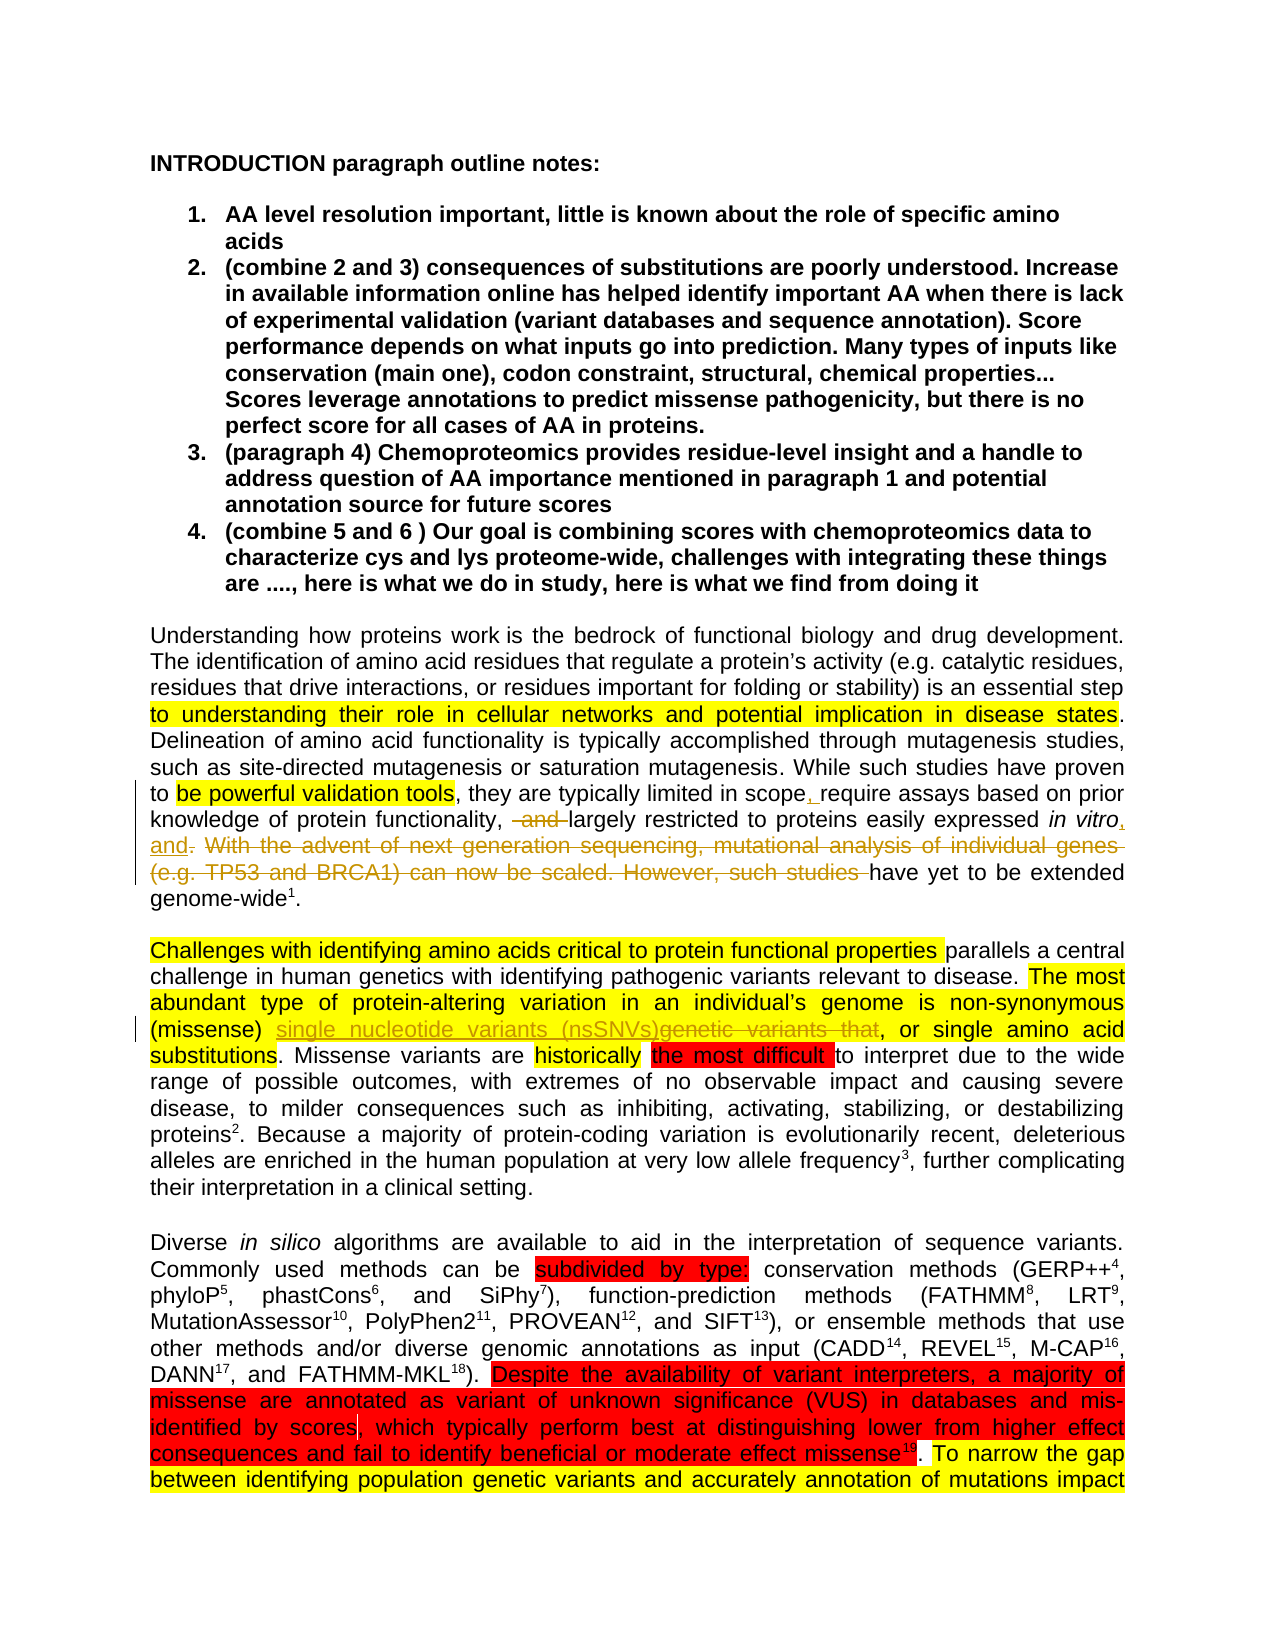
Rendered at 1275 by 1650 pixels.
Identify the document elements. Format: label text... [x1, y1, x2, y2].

text Understanding how proteins work is the bedrock of functional biology and drug development. The identification of amino acid residues that regulate a protein’s activity (e.g. catalytic residues, residues that drive interactions, or residues important for folding or stability) is an essential step to understanding their role in cellular networks and potential implication in disease states. Delineation of amino acid functionality is typically accomplished through mutagenesis studies, such as site-directed mutagenesis or saturation mutagenesis. While such studies have proven to be powerful validation tools, they are typically limited in scoperequire assays based on prior knowledge of protein functionality, largely restricted to proteins easily expressed in vitro have yet to be extended genome-wide1. [150, 622, 1125, 912]
list AA level resolution important, little is known about the role of specific amino acids [187, 201, 1125, 254]
list (combine 2 and 3) consequences of substitutions are poorly understood. Increase in available information online has helped identify important AA when there is lack of experimental validation (variant databases and sequence annotation). Score performance depends on what inputs go into prediction. Many types of inputs like conservation (main one), codon constraint, structural, chemical properties... Scores leverage annotations to predict missense pathogenicity, but there is no perfect score for all cases of AA in proteins. [187, 254, 1125, 438]
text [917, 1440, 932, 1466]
text INTRODUCTION paragraph outline notes: [150, 150, 1125, 176]
list (paragraph 4) Chemoproteomics provides residue-level insight and a handle to address question of AA importance mentioned in paragraph 1 and potential annotation source for future scores [187, 438, 1125, 518]
text Challenges with identifying amino acids critical to protein functional properties parallels a central challenge in human genetics with identifying pathogenic variants relevant to disease. The most abundant type of protein-altering variation in an individual’s genome is non-synonymous (missense) , or single amino acid substitutions. Missense variants are historically the most difficult to interpret due to the wide range of possible outcomes, with extremes of no observable impact and causing severe disease, to milder consequences such as inhibiting, activating, stabilizing, or destabilizing proteins2. Because a majority of protein-coding variation is evolutionarily recent, deleterious alleles are enriched in the human population at very low allele frequency3, further complicating their interpretation in a clinical setting. [150, 937, 1125, 989]
text Challenges with identifying amino acids critical to protein functional properties parallels a central challenge in human genetics with identifying pathogenic variants relevant to disease. The most abundant type of protein-altering variation in an individual’s genome is non-synonymous (missense) , or single amino acid substitutions. Missense variants are historically the most difficult to interpret due to the wide range of possible outcomes, with extremes of no observable impact and causing severe disease, to milder consequences such as inhibiting, activating, stabilizing, or destabilizing proteins2. Because a majority of protein-coding variation is evolutionarily recent, deleterious alleles are enriched in the human population at very low allele frequency3, further complicating their interpretation in a clinical setting. [150, 1042, 1125, 1200]
list (combine 5 and 6 ) Our goal is combining scores with chemoproteomics data to characterize cys and lys proteome-wide, challenges with integrating these things are ...., here is what we do in study, here is what we find from doing it [187, 518, 1125, 597]
